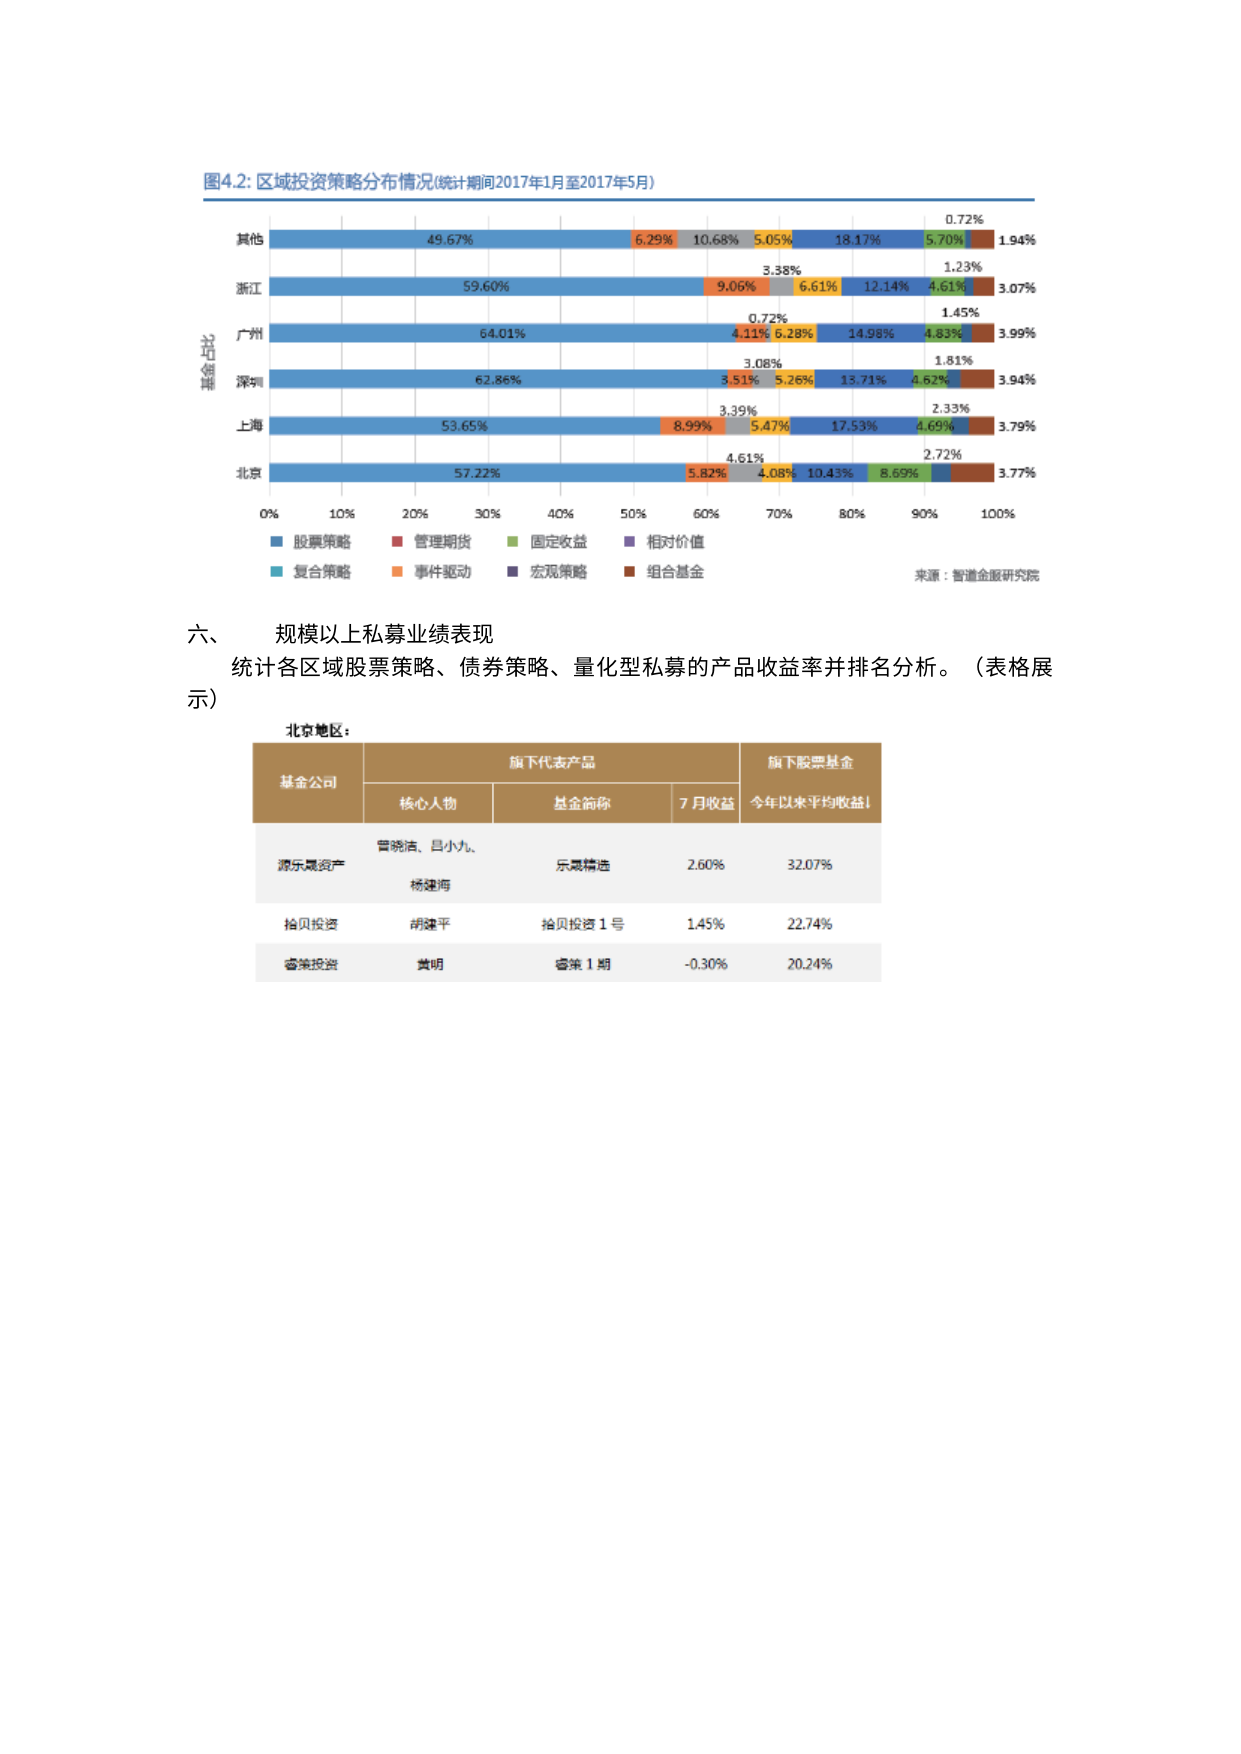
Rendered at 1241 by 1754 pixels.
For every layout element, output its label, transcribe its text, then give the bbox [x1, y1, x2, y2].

list 规模以上私募业绩表现 [187, 617, 1053, 649]
picture [231, 714, 902, 982]
picture [187, 162, 1053, 595]
text 统计各区域股票策略、债券策略、量化型私募的产品收益率并排名分析。（表格展示） [187, 649, 1053, 714]
